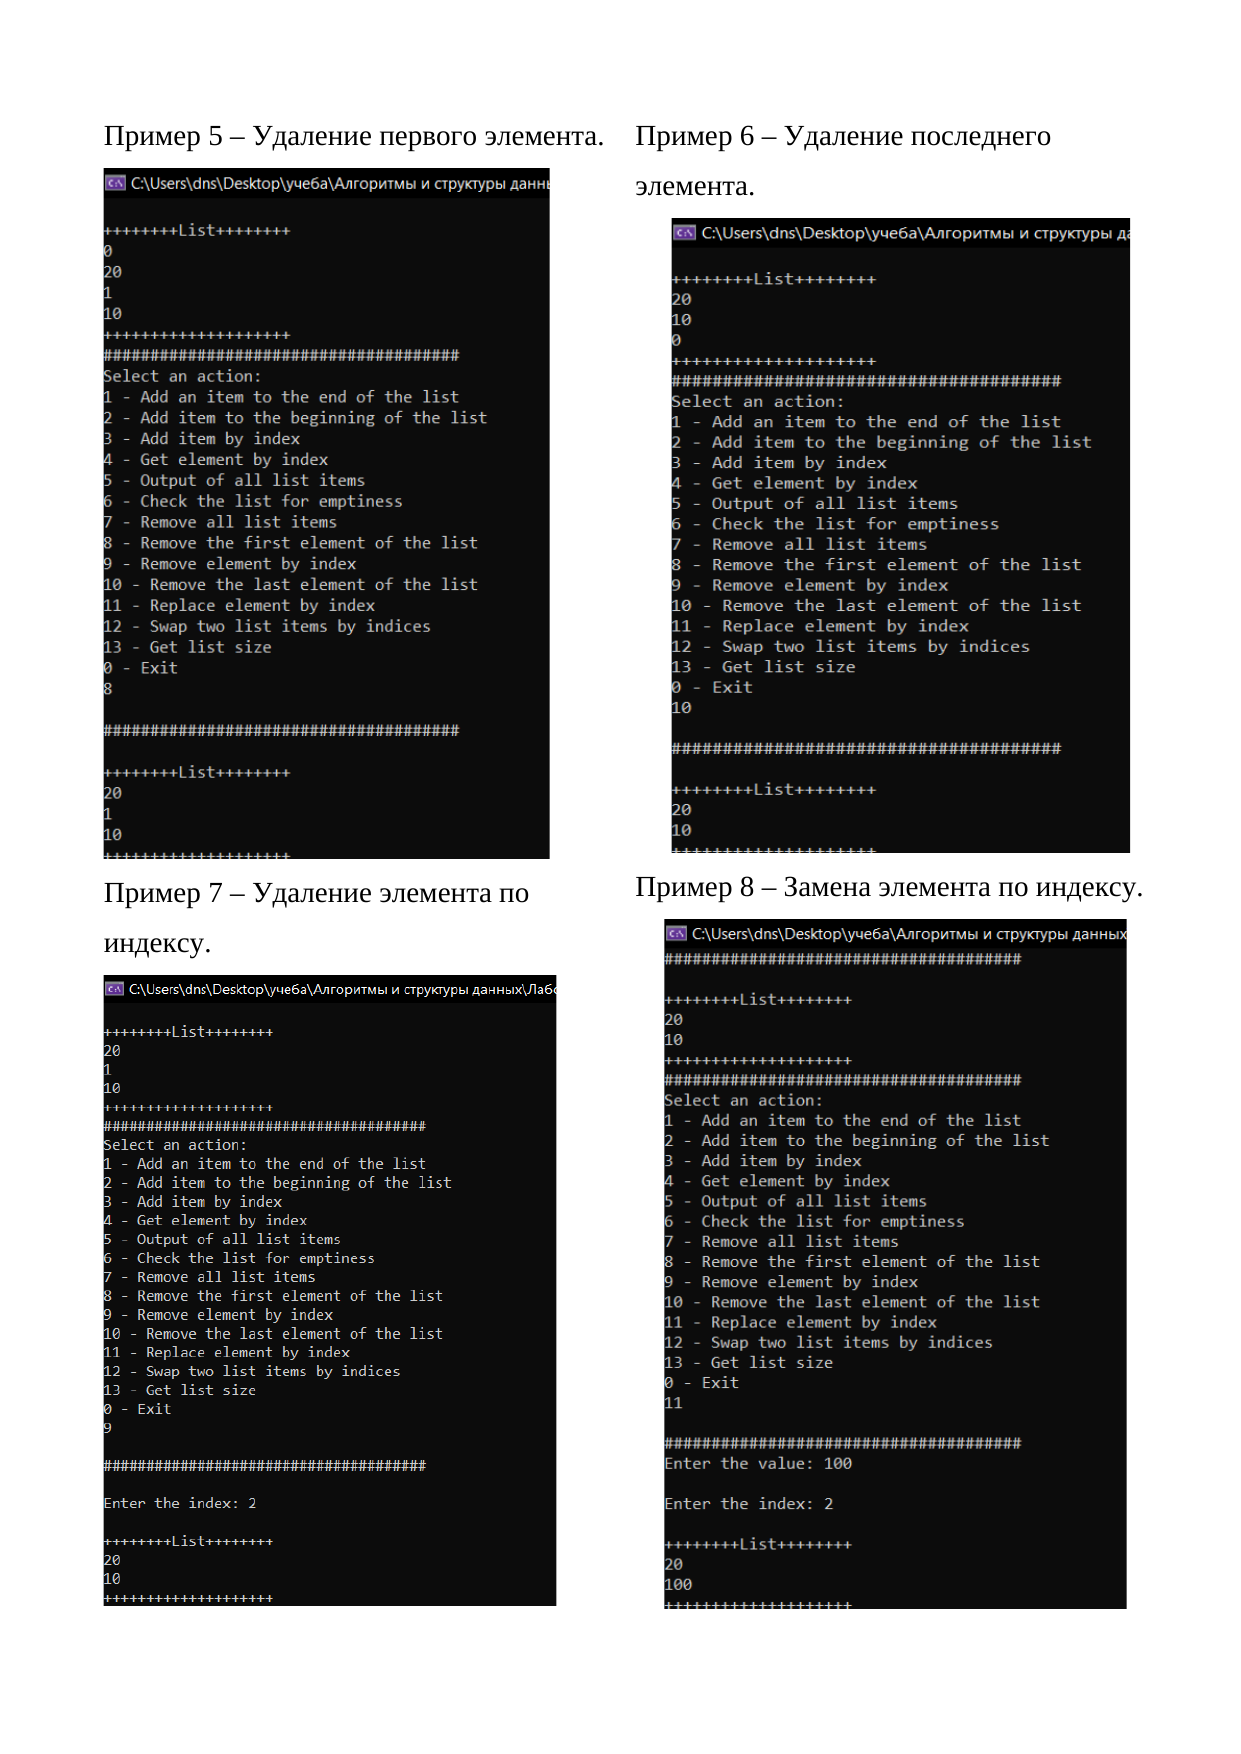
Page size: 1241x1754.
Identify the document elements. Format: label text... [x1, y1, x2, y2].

picture [103, 168, 550, 859]
text Пример 7 – Удаление элемента по индексу. [103, 875, 620, 959]
text Пример 8 – Замена элемента по индексу. [635, 869, 1152, 903]
picture [664, 919, 1127, 1609]
picture [103, 975, 557, 1606]
picture [671, 218, 1131, 853]
text Пример 5 – Удаление первого элемента. [103, 118, 620, 152]
text Пример 6 – Удаление последнего элемента. [635, 118, 1152, 202]
